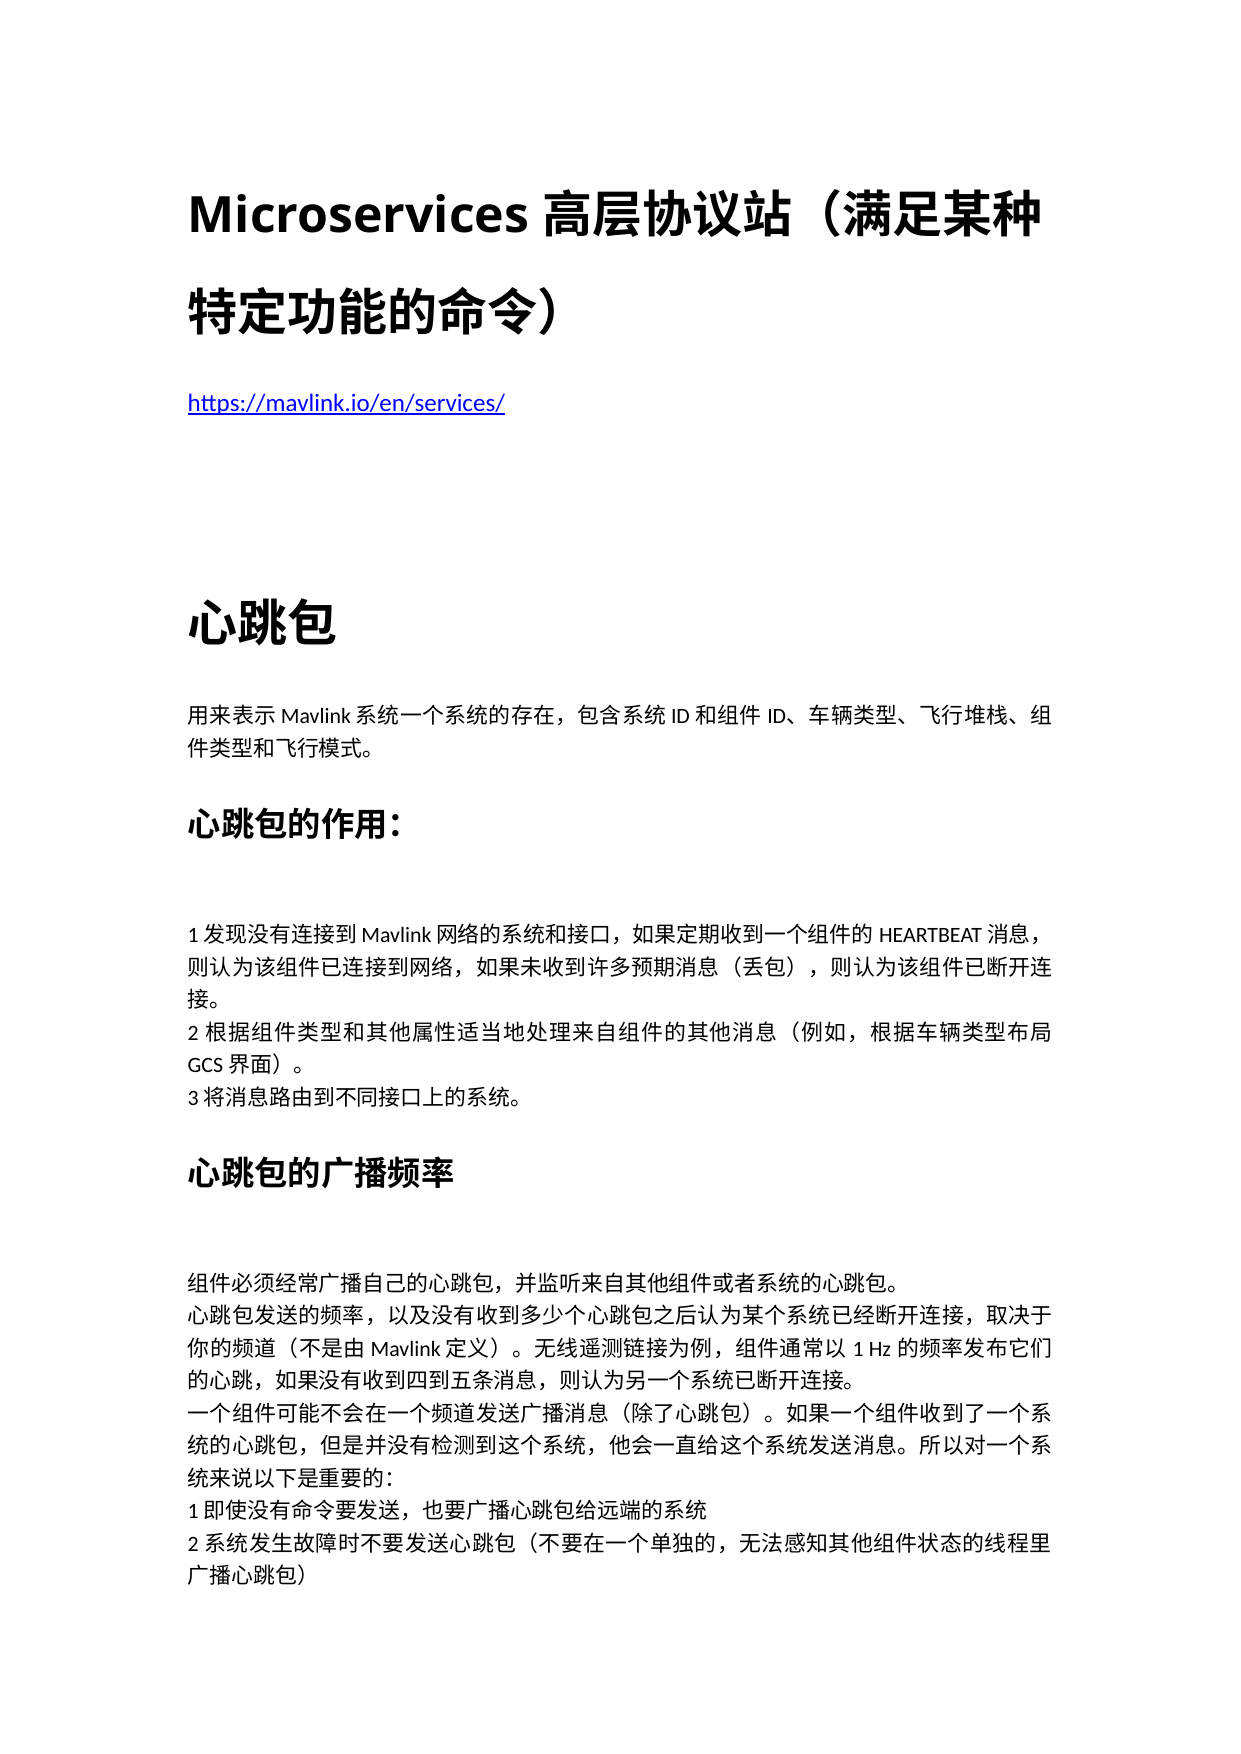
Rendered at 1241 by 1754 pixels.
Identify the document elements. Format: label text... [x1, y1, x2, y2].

subtitle 心跳包的作用： [187, 790, 1053, 855]
text https://mavlink.io/en/services/ [187, 386, 1053, 419]
subtitle 心跳包的广播频率 [187, 1139, 1053, 1204]
text 心跳包发送的频率，以及没有收到多少个心跳包之后认为某个系统已经断开连接，取决于你的频道（不是由Mavlink定义）。无线遥测链接为例，组件通常以 1 Hz 的频率发布它们的心跳，如果没有收到四到五条消息，则认为另一个系统已断开连接。 [187, 1298, 1053, 1396]
subtitle Microservices 高层协议站（满足某种特定功能的命令） [187, 162, 1053, 357]
text 2 系统发生故障时不要发送心跳包（不要在一个单独的，无法感知其他组件状态的线程里广播心跳包） [187, 1526, 1053, 1591]
text 组件必须经常广播自己的心跳包，并监听来自其他组件或者系统的心跳包。 [187, 1266, 1053, 1298]
text 2 根据组件类型和其他属性适当地处理来自组件的其他消息（例如，根据车辆类型布局 GCS 界面）。 [187, 1014, 1053, 1079]
subtitle 心跳包 [187, 571, 1053, 669]
text 用来表示Mavlink系统一个系统的存在，包含系统ID 和组件 ID、车辆类型、飞行堆栈、组件类型和飞行模式。 [187, 698, 1053, 763]
text 1 即使没有命令要发送，也要广播心跳包给远端的系统 [187, 1493, 1053, 1526]
text 1 发现没有连接到Mavlink网络的系统和接口，如果定期收到一个组件的 HEARTBEAT 消息，则认为该组件已连接到网络，如果未收到许多预期消息（丢包），则认为该组件已断开连接。 [187, 917, 1053, 1014]
text 3 将消息路由到不同接口上的系统。 [187, 1079, 1053, 1112]
text 一个组件可能不会在一个频道发送广播消息（除了心跳包）。如果一个组件收到了一个系统的心跳包，但是并没有检测到这个系统，他会一直给这个系统发送消息。所以对一个系统来说以下是重要的： [187, 1396, 1053, 1493]
